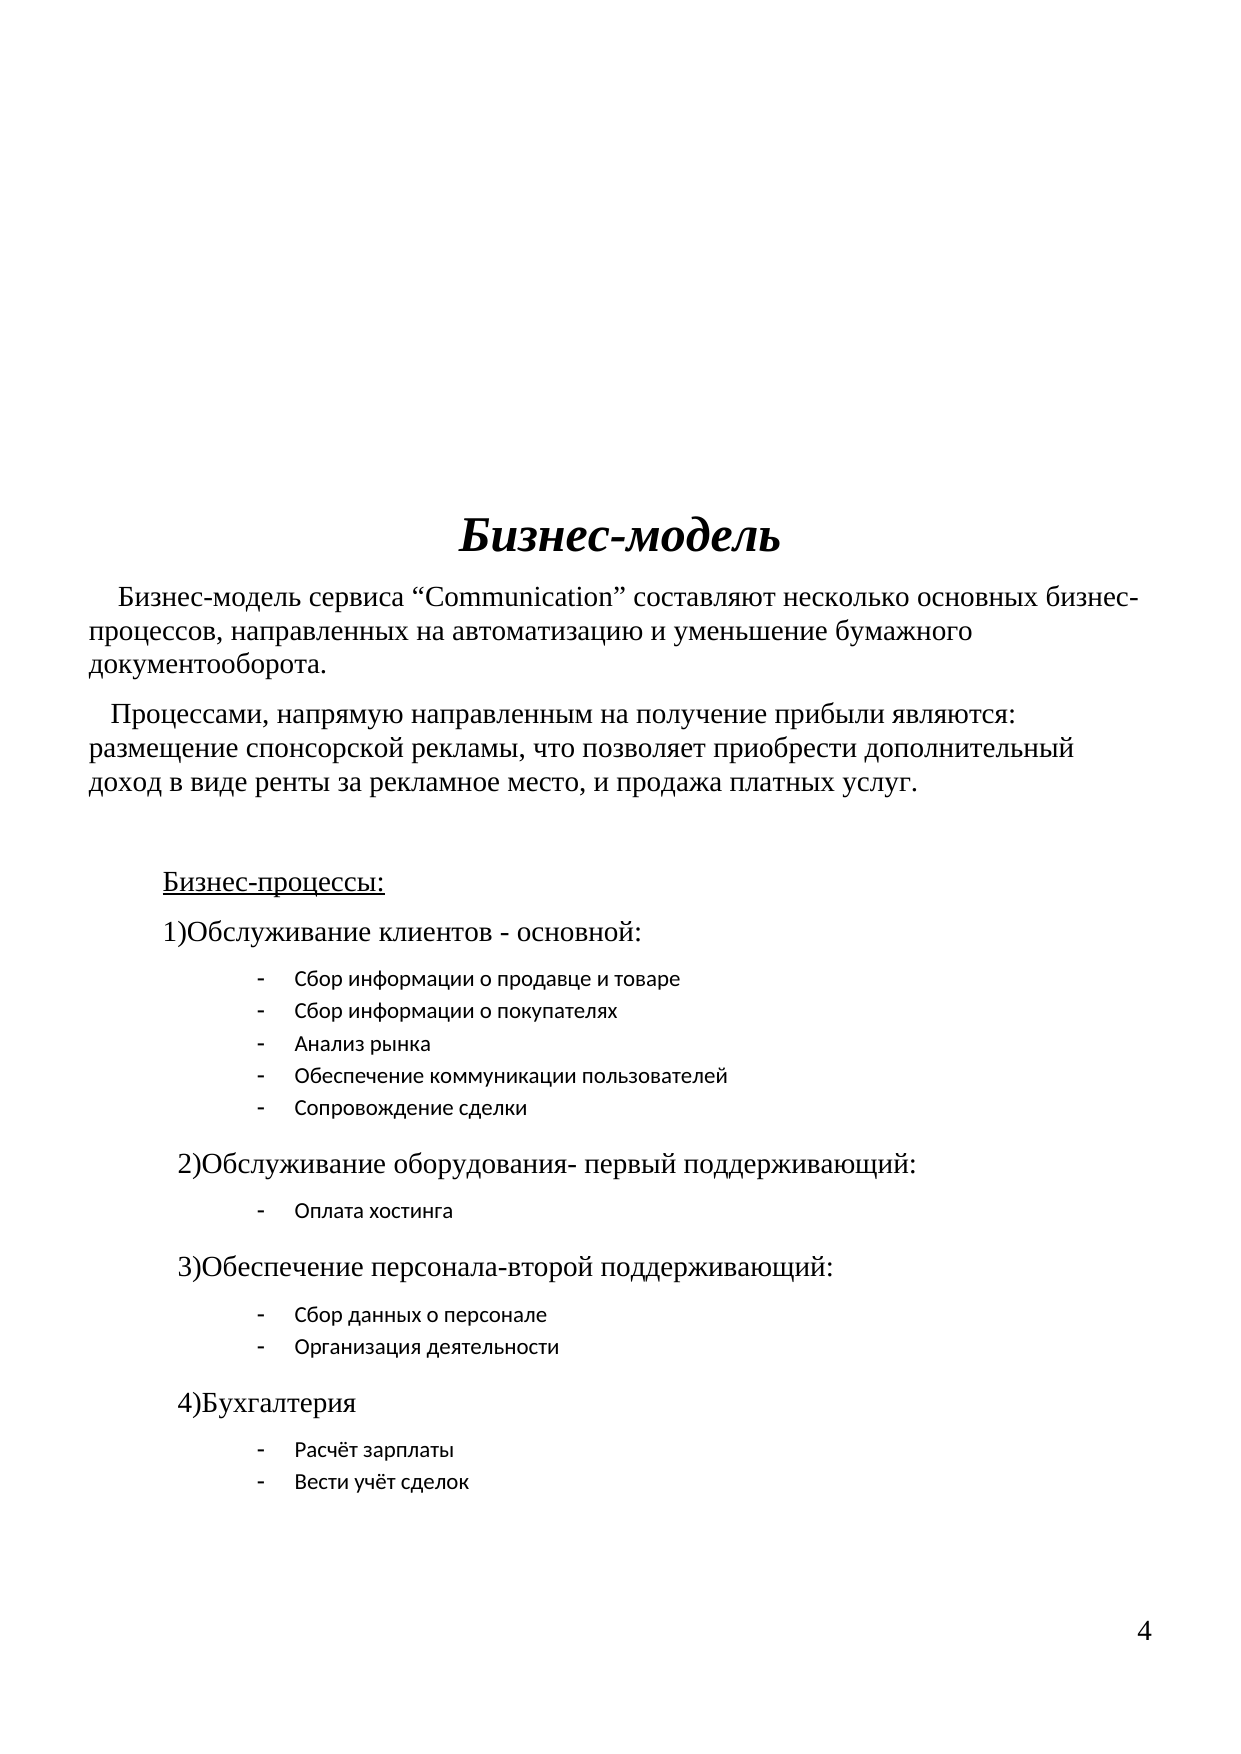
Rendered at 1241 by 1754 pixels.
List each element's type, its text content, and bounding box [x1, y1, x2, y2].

list Сбор информации о покупателях [257, 997, 1152, 1025]
text 2)Обслуживание оборудования- первый поддерживающий: [177, 1146, 1152, 1180]
text 1)Обслуживание клиентов - основной: [162, 914, 1152, 948]
list Расчёт зарплаты [257, 1435, 1152, 1463]
text Бизнес-процессы: [162, 864, 1152, 898]
list Организация деятельности [257, 1332, 1152, 1360]
text Бизнес-модель [88, 505, 1152, 563]
text 4)Бухгалтерия [177, 1385, 1152, 1418]
text 3)Обеспечение персонала-второй поддерживающий: [177, 1249, 1152, 1283]
list Обеспечение коммуникации пользователей [257, 1061, 1152, 1089]
text Процессами, напрямую направленным на получение прибыли являются: размещение спонсорской рекламы, что позволяет приобрести дополнительный доход в виде ренты за рекламное место, и продажа платных услуг. [88, 697, 1152, 797]
list Анализ рынка [257, 1029, 1152, 1057]
list Сбор данных о персонале [257, 1300, 1152, 1328]
list Сопровождение сделки [257, 1093, 1152, 1121]
list Оплата хостинга [257, 1196, 1152, 1224]
list Сбор информации о продавце и товаре [257, 964, 1152, 992]
list Вести учёт сделок [257, 1467, 1152, 1495]
text Бизнес-модель сервиса “Communication” составляют несколько основных бизнес-процессов, направленных на автоматизацию и уменьшение бумажного документооборота. [88, 579, 1152, 680]
